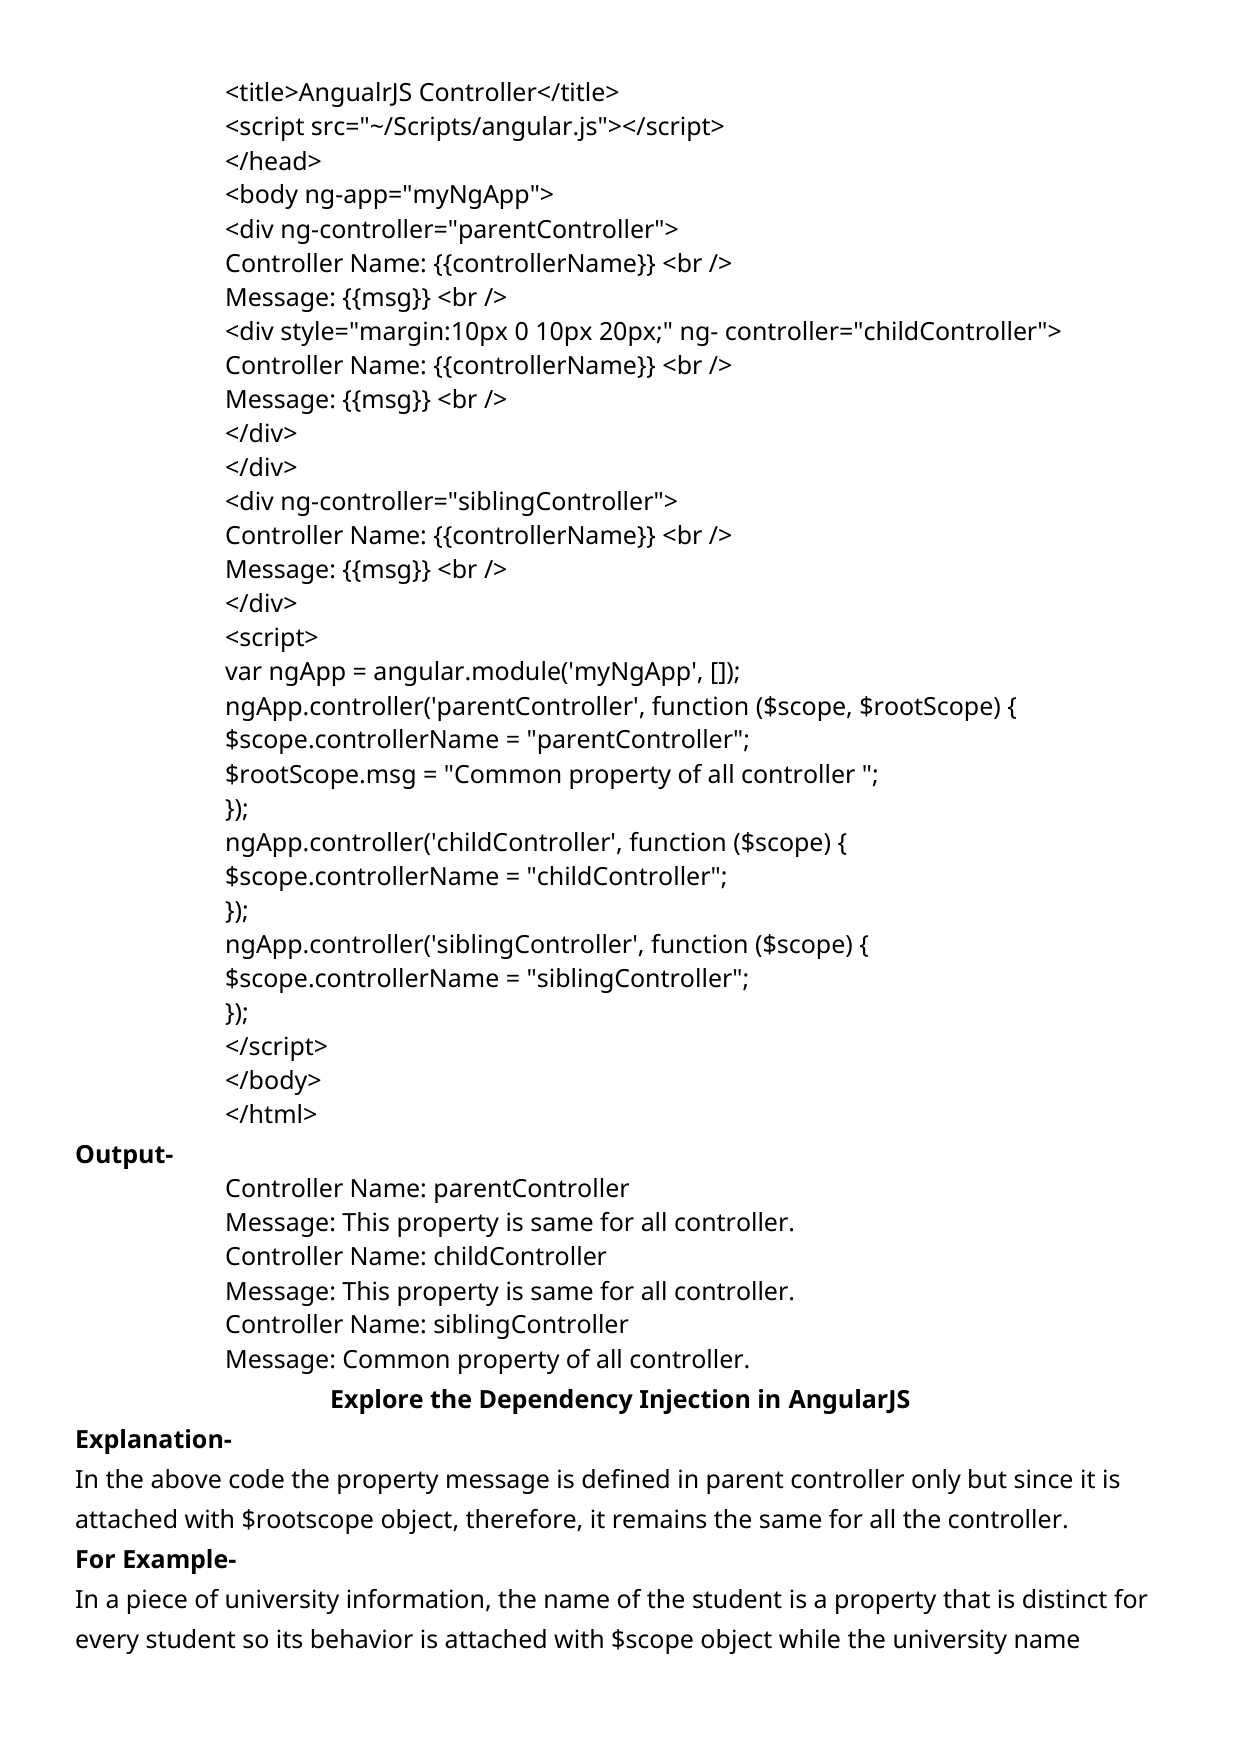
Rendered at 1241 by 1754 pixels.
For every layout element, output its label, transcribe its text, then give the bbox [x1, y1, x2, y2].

text Message: {{msg}} <br /> [225, 382, 1165, 416]
text $rootScope.msg = "Common property of all controller "; [225, 756, 1165, 790]
text Controller Name: parentController Message: This property is same for all controller. Controller Name: childController Message: This property is same for all controller. Controller Name: siblingController Message: Common property of all controller. [225, 1171, 1165, 1375]
text </div> [225, 416, 1165, 450]
text $scope.controllerName = "childController"; [225, 858, 1165, 892]
text ngApp.controller('parentController', function ($scope, $rootScope) { [225, 688, 1165, 722]
text <div ng-controller="parentController"> [225, 211, 1165, 245]
text }); [225, 892, 1165, 927]
text }); [225, 790, 1165, 824]
text For Example- [75, 1535, 1165, 1575]
text </body> [225, 1063, 1165, 1097]
text <body ng-app="myNgApp"> [225, 177, 1165, 211]
text ngApp.controller('siblingController', function ($scope) { [225, 927, 1165, 961]
text In the above code the property message is defined in parent controller only but since it is attached with $rootscope object, therefore, it remains the same for all the controller. [75, 1455, 1165, 1535]
text $scope.controllerName = "siblingController"; [225, 961, 1165, 995]
text <script src="~/Scripts/angular.js"></script> [225, 109, 1165, 143]
text Controller Name: {{controllerName}} <br /> [225, 518, 1165, 552]
text <title>AngualrJS Controller</title> [225, 75, 1165, 109]
text </div> [225, 586, 1165, 620]
text Explanation- [75, 1415, 1165, 1455]
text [75, 1575, 1165, 1655]
text </html> [225, 1097, 1165, 1131]
text var ngApp = angular.module('myNgApp', []); [225, 654, 1165, 688]
text <script> [225, 620, 1165, 654]
text $scope.controllerName = "parentController"; [225, 722, 1165, 756]
text <div style="margin:10px 0 10px 20px;" ng- controller="childController"> [225, 313, 1165, 347]
text </div> [225, 450, 1165, 484]
text </script> [225, 1029, 1165, 1063]
text Message: {{msg}} <br /> [225, 552, 1165, 586]
text Controller Name: {{controllerName}} <br /> [225, 245, 1165, 279]
text Explore the Dependency Injection in AngularJS [75, 1375, 1165, 1415]
text </head> [225, 143, 1165, 177]
text ngApp.controller('childController', function ($scope) { [225, 824, 1165, 858]
text }); [225, 995, 1165, 1029]
text <div ng-controller="siblingController"> [225, 484, 1165, 518]
text Controller Name: {{controllerName}} <br /> [225, 347, 1165, 382]
text Message: {{msg}} <br /> [225, 279, 1165, 313]
text Output- [75, 1131, 1165, 1171]
